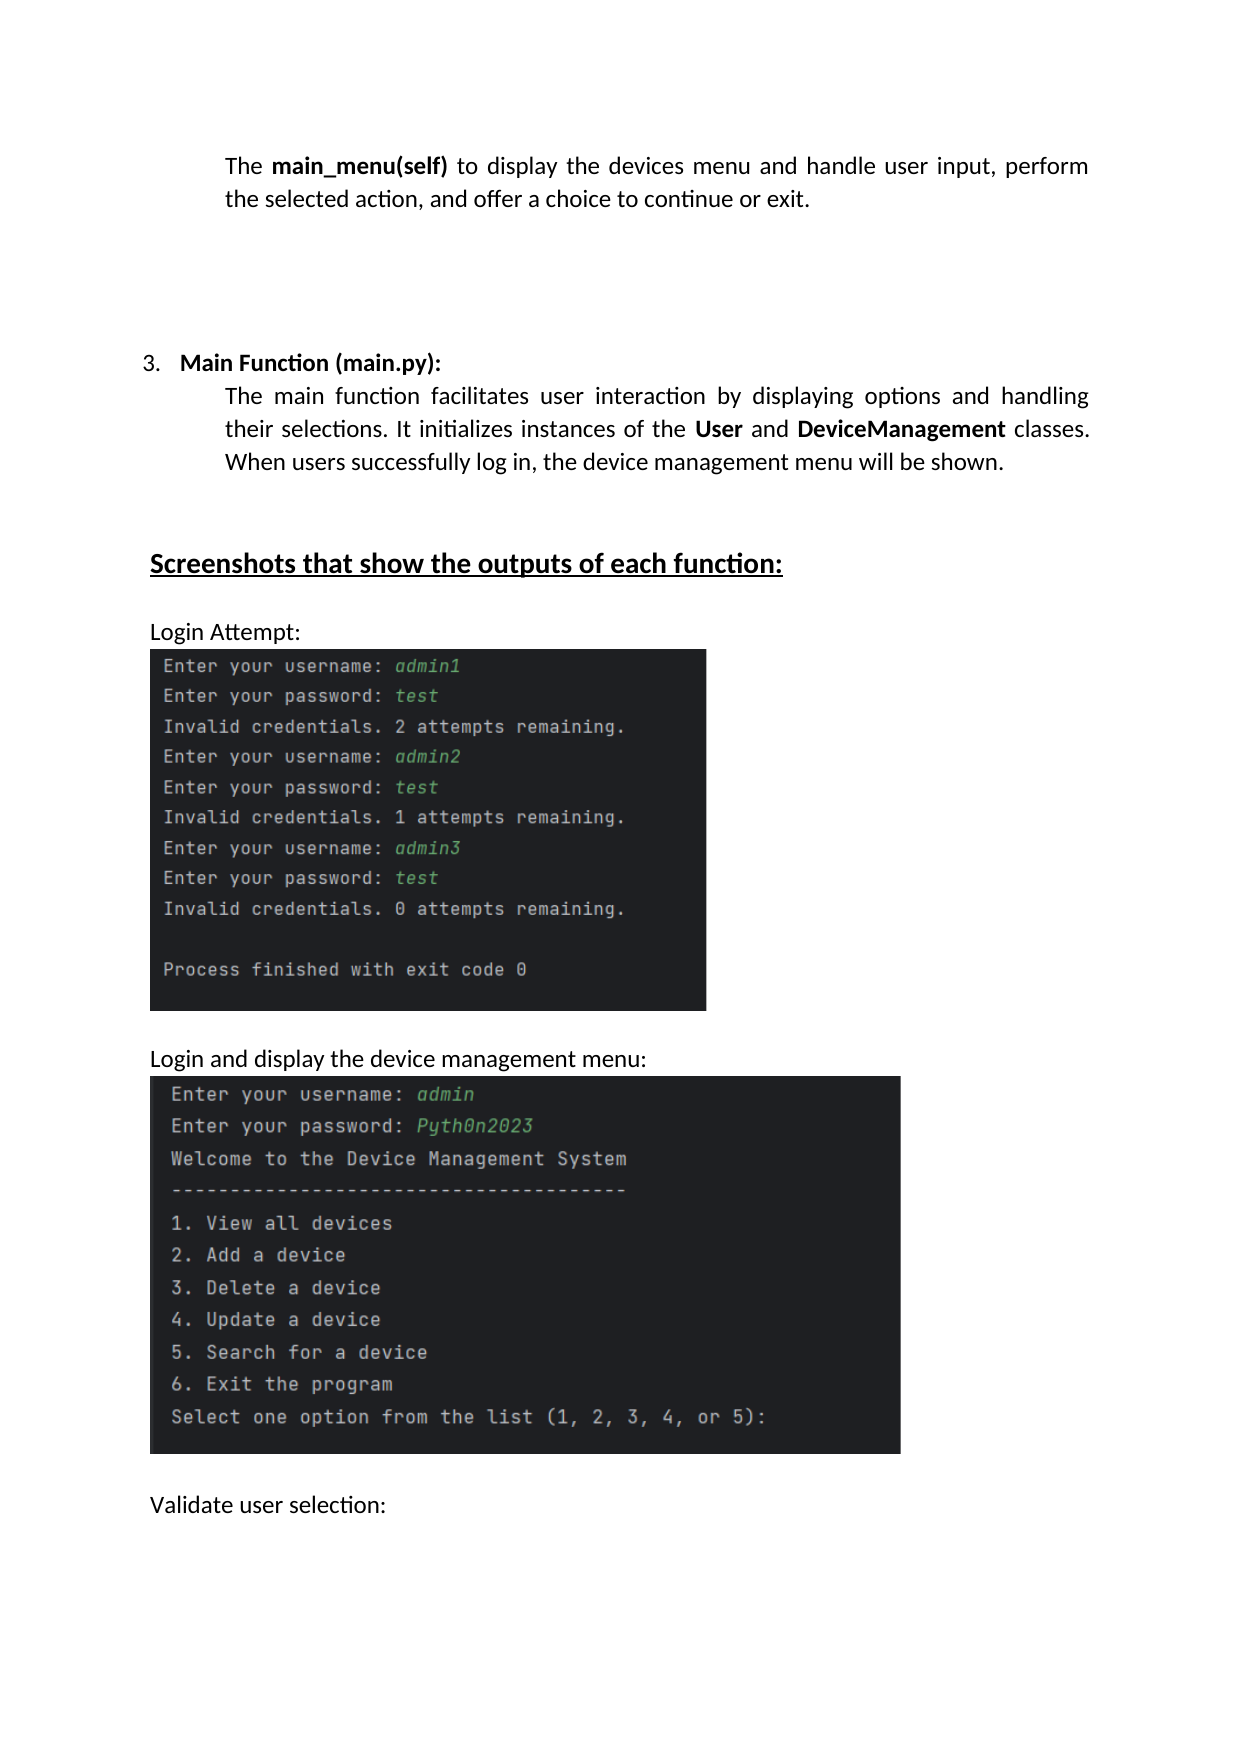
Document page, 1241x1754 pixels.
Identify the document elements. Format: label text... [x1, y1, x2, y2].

text Login Attempt: [150, 616, 1090, 647]
picture [150, 1076, 901, 1454]
text The main function facilitates user interaction by displaying options and handling their selections. It initializes instances of the User and DeviceManagement classes. When users successfully log in, the device management menu will be shown. [225, 380, 1090, 477]
list Main Function (main.py): [142, 347, 1090, 378]
text The main_menu(self) to display the devices menu and handle user input, perform the selected action, and offer a choice to continue or exit. [225, 150, 1090, 213]
text Validate user selection: [150, 1489, 1090, 1519]
text Screenshots that show the outputs of each function: [150, 545, 1090, 581]
picture [150, 649, 707, 1011]
text Login and display the device management menu: [150, 1043, 1090, 1073]
